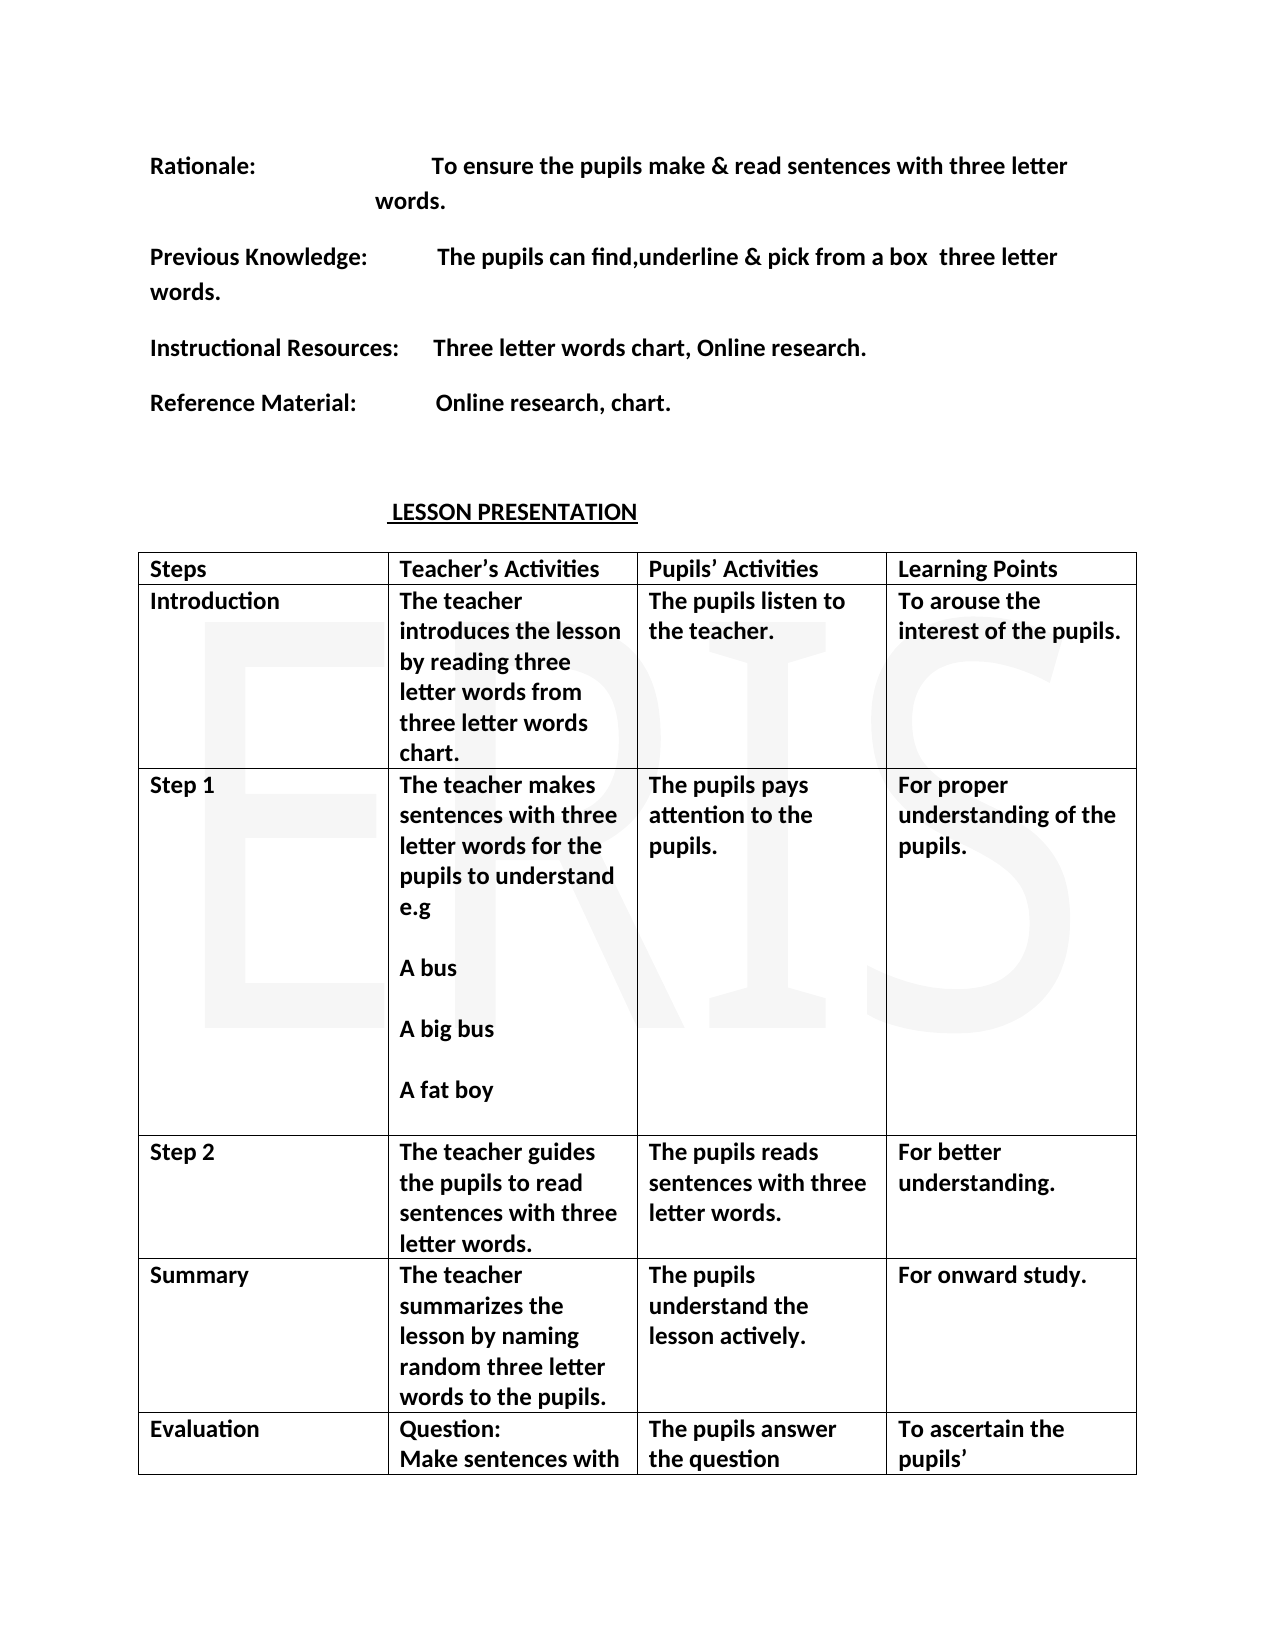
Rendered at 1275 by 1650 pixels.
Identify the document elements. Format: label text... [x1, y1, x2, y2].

table_header Pupils’ Activities [638, 553, 886, 584]
text Reference Material: Online research, chart. [150, 387, 1125, 418]
table_cell The teacher guides the pupils to read sentences with three letter words. [389, 1136, 637, 1258]
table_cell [389, 1413, 637, 1474]
table_cell The teacher makes sentences with three letter words for the pupils to understand e.g A bus A big bus A fat boy [389, 769, 637, 1135]
table_cell The teacher introduces the lesson by reading three letter words from three letter words chart. [389, 585, 637, 768]
table_cell The teacher summarizes the lesson by naming random three letter words to the pupils. [389, 1259, 637, 1412]
table_cell To arouse the interest of the pupils. [887, 585, 1136, 768]
table_cell The pupils reads sentences with three letter words. [638, 1136, 886, 1258]
table_header Teacher’s Activities [389, 553, 637, 584]
table_cell Evaluation [139, 1413, 388, 1474]
table_cell The pupils pays attention to the pupils. [638, 769, 886, 1135]
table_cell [638, 1413, 886, 1474]
table_cell Step 2 [139, 1136, 388, 1258]
text Instructional Resources: Three letter words chart, Online research. [150, 332, 1125, 362]
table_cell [887, 1413, 1136, 1474]
table_cell The pupils listen to the teacher. [638, 585, 886, 768]
table_header Steps [139, 553, 388, 584]
text LESSON PRESENTATION [150, 496, 1125, 527]
table_cell Step 1 [139, 769, 388, 1135]
text Rationale: To ensure the pupils make & read sentences with three letter words. [150, 150, 1125, 216]
table_cell For proper understanding of the pupils. [887, 769, 1136, 1135]
table_cell For better understanding. [887, 1136, 1136, 1258]
table_cell Introduction [139, 585, 388, 768]
table_cell Summary [139, 1259, 388, 1412]
table_header Learning Points [887, 553, 1136, 584]
table_cell For onward study. [887, 1259, 1136, 1412]
text Previous Knowledge: The pupils can find,underline & pick from a box three letter words. [150, 241, 1125, 306]
table_cell The pupils understand the lesson actively. [638, 1259, 886, 1412]
